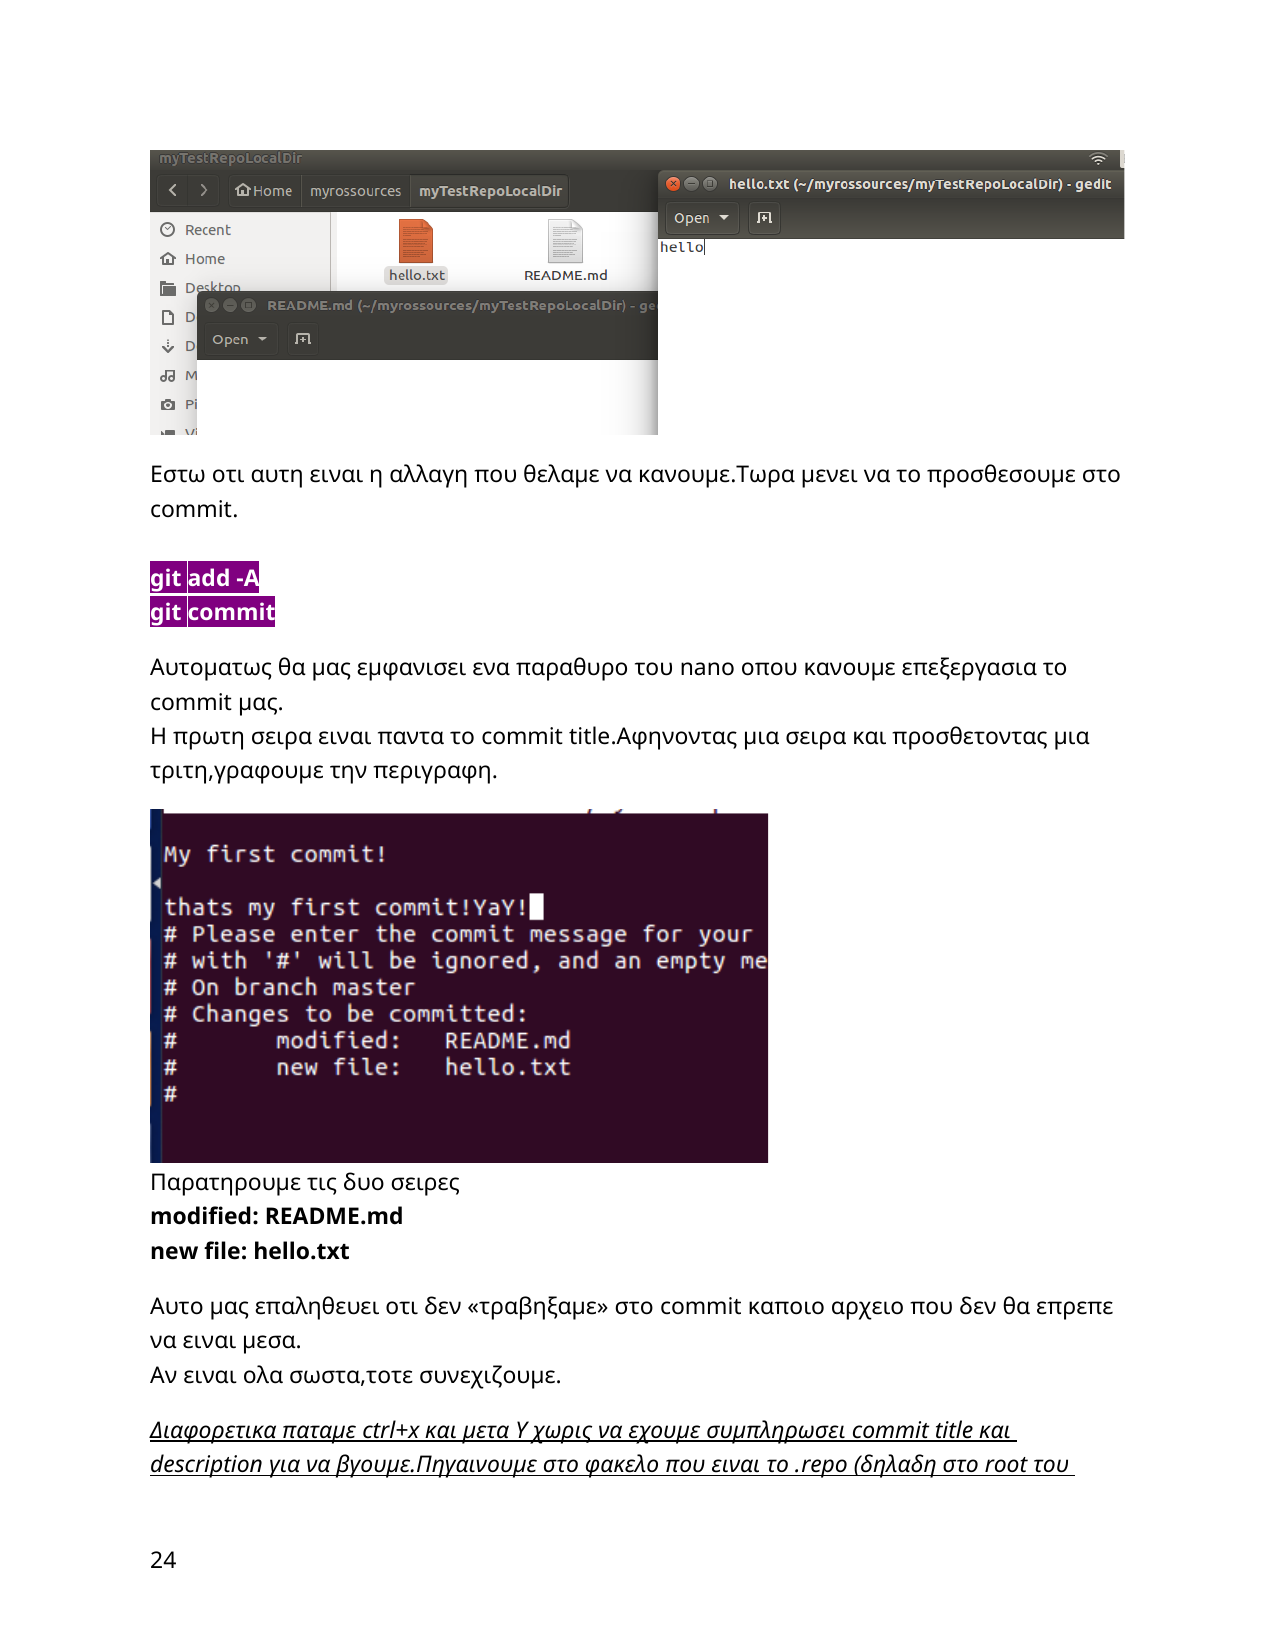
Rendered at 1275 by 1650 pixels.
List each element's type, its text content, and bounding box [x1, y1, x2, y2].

text Αυτοματως θα μας εμφανισει ενα παραθυρο του nano οπου κανουμε επεξεργασια το commit μας. Η πρωτη σειρα ειναι παντα το commit title.Αφηνοντας μια σειρα και προσθετοντας μια τριτη,γραφουμε την περιγραφη. [150, 651, 1125, 785]
picture [150, 150, 1125, 435]
picture [150, 809, 769, 1163]
text Εστω οτι αυτη ειναι η αλλαγη που θελαμε να κανουμε.Τωρα μενει να το προσθεσουμε στο commit. git add -A git commit [150, 458, 1125, 627]
text Αυτο μας επαληθευει οτι δεν «τραβηξαμε» στο commit καποιο αρχειο που δεν θα επρεπε να ειναι μεσα. Αν ειναι ολα σωστα,τοτε συνεχιζουμε. [150, 1290, 1125, 1390]
